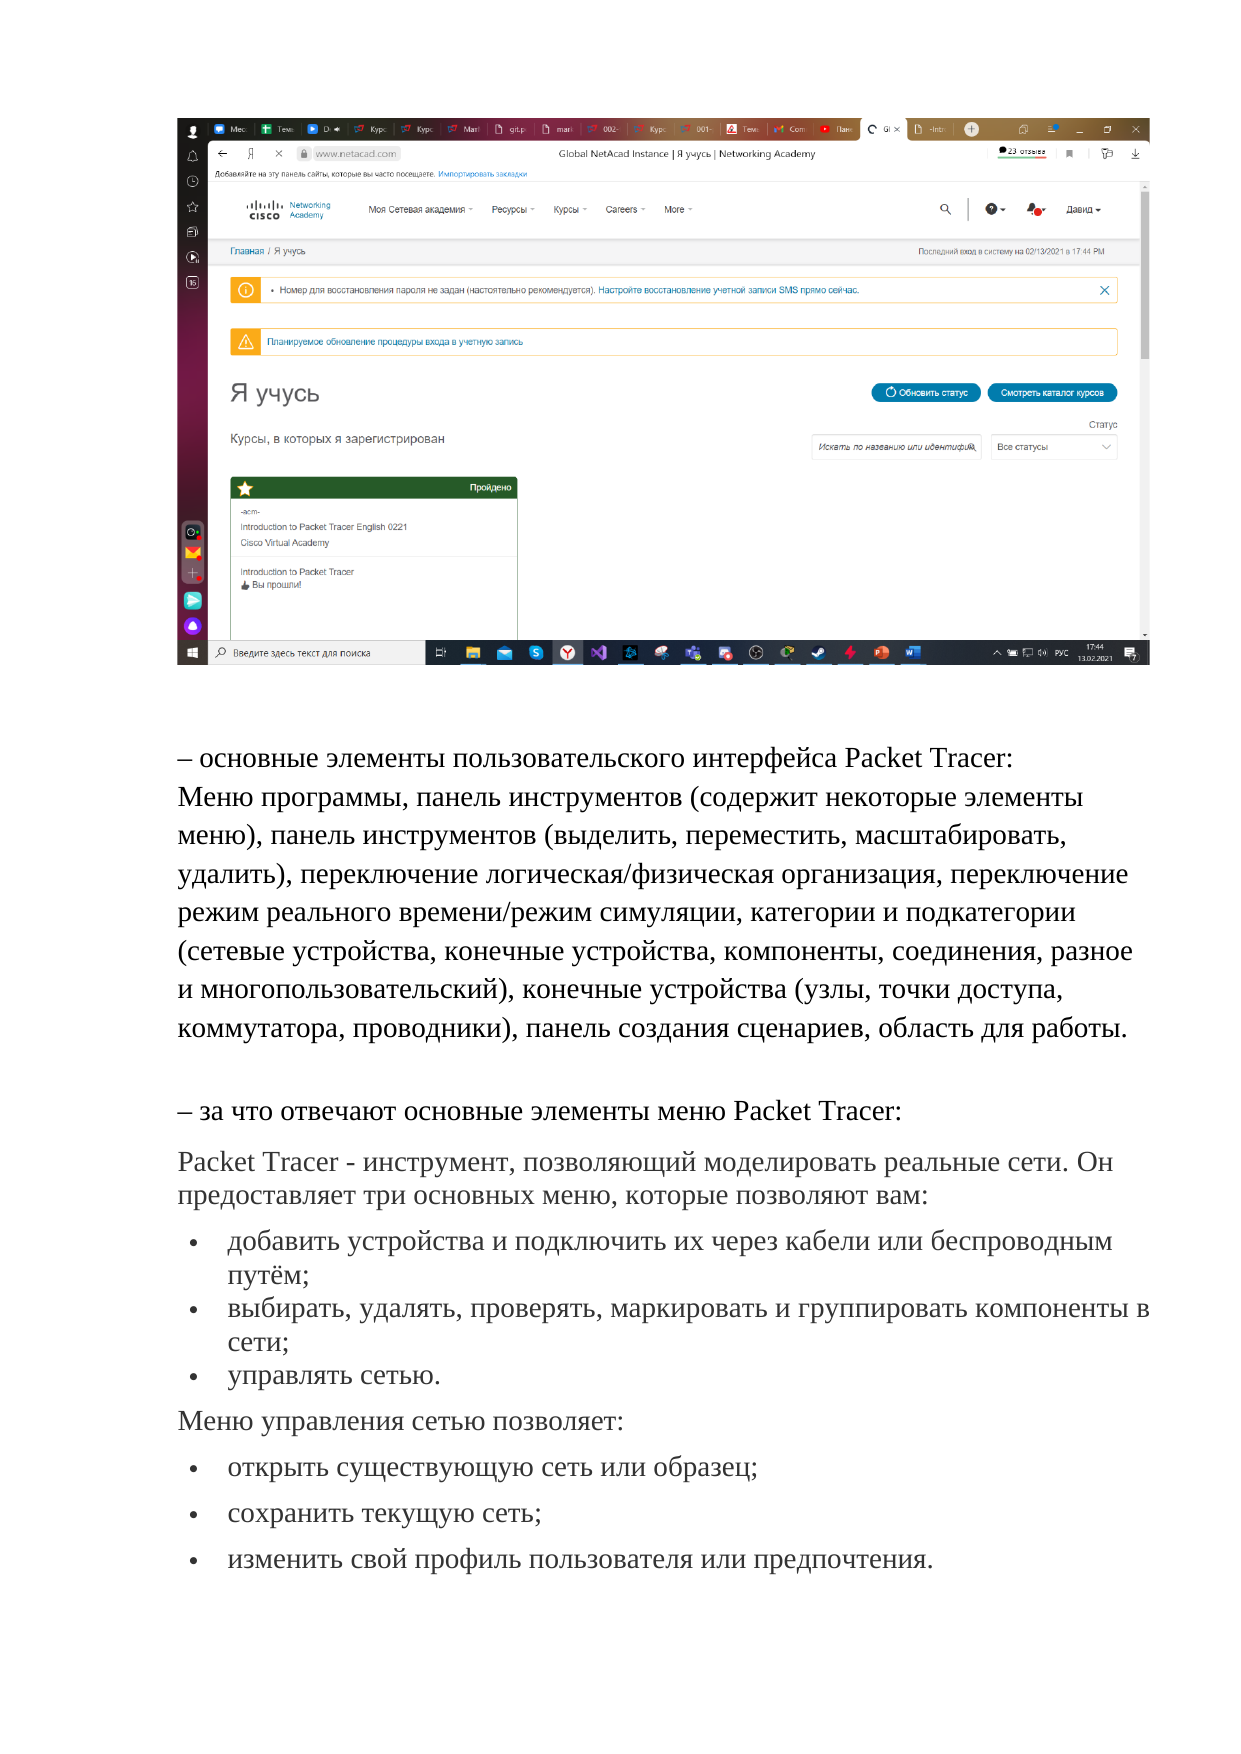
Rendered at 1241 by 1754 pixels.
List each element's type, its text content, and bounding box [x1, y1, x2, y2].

picture [177, 118, 1150, 665]
list управлять сетью. [190, 1357, 1152, 1391]
text Меню управления сетью позволяет: [177, 1403, 1152, 1437]
list сохранить текущую сеть; [190, 1496, 1152, 1529]
text Меню программы, панель инструментов (содержит некоторые элементы меню), панель инструментов (выделить, переместить, масштабировать, удалить), переключение логическая/физическая организация, переключение режим реального времени/режим симуляции, категории и подкатегории (сетевые устройства, конечные устройства, компоненты, соединения, разное и многопользовательский), конечные устройства (узлы, точки доступа, коммутатора, проводники), панель создания сценариев, область для работы. [177, 779, 1152, 1076]
list изменить свой профиль пользователя или предпочтения. [190, 1542, 1152, 1575]
text – за что отвечают основные элементы меню Packet Tracer: [177, 1093, 1152, 1126]
list открыть существующую сеть или образец; [190, 1449, 1152, 1483]
list выбирать, удалять, проверять, маркировать и группировать компоненты в сети; [190, 1290, 1152, 1357]
list добавить устройства и подключить их через кабели или беспроводным путём; [190, 1223, 1152, 1290]
text Packet Tracer - инструмент, позволяющий моделировать реальные сети. Он предоставляет три основных меню, которые позволяют вам: [177, 1144, 1152, 1211]
text – основные элементы пользовательского интерфейса Packet Tracer: [177, 740, 1152, 774]
